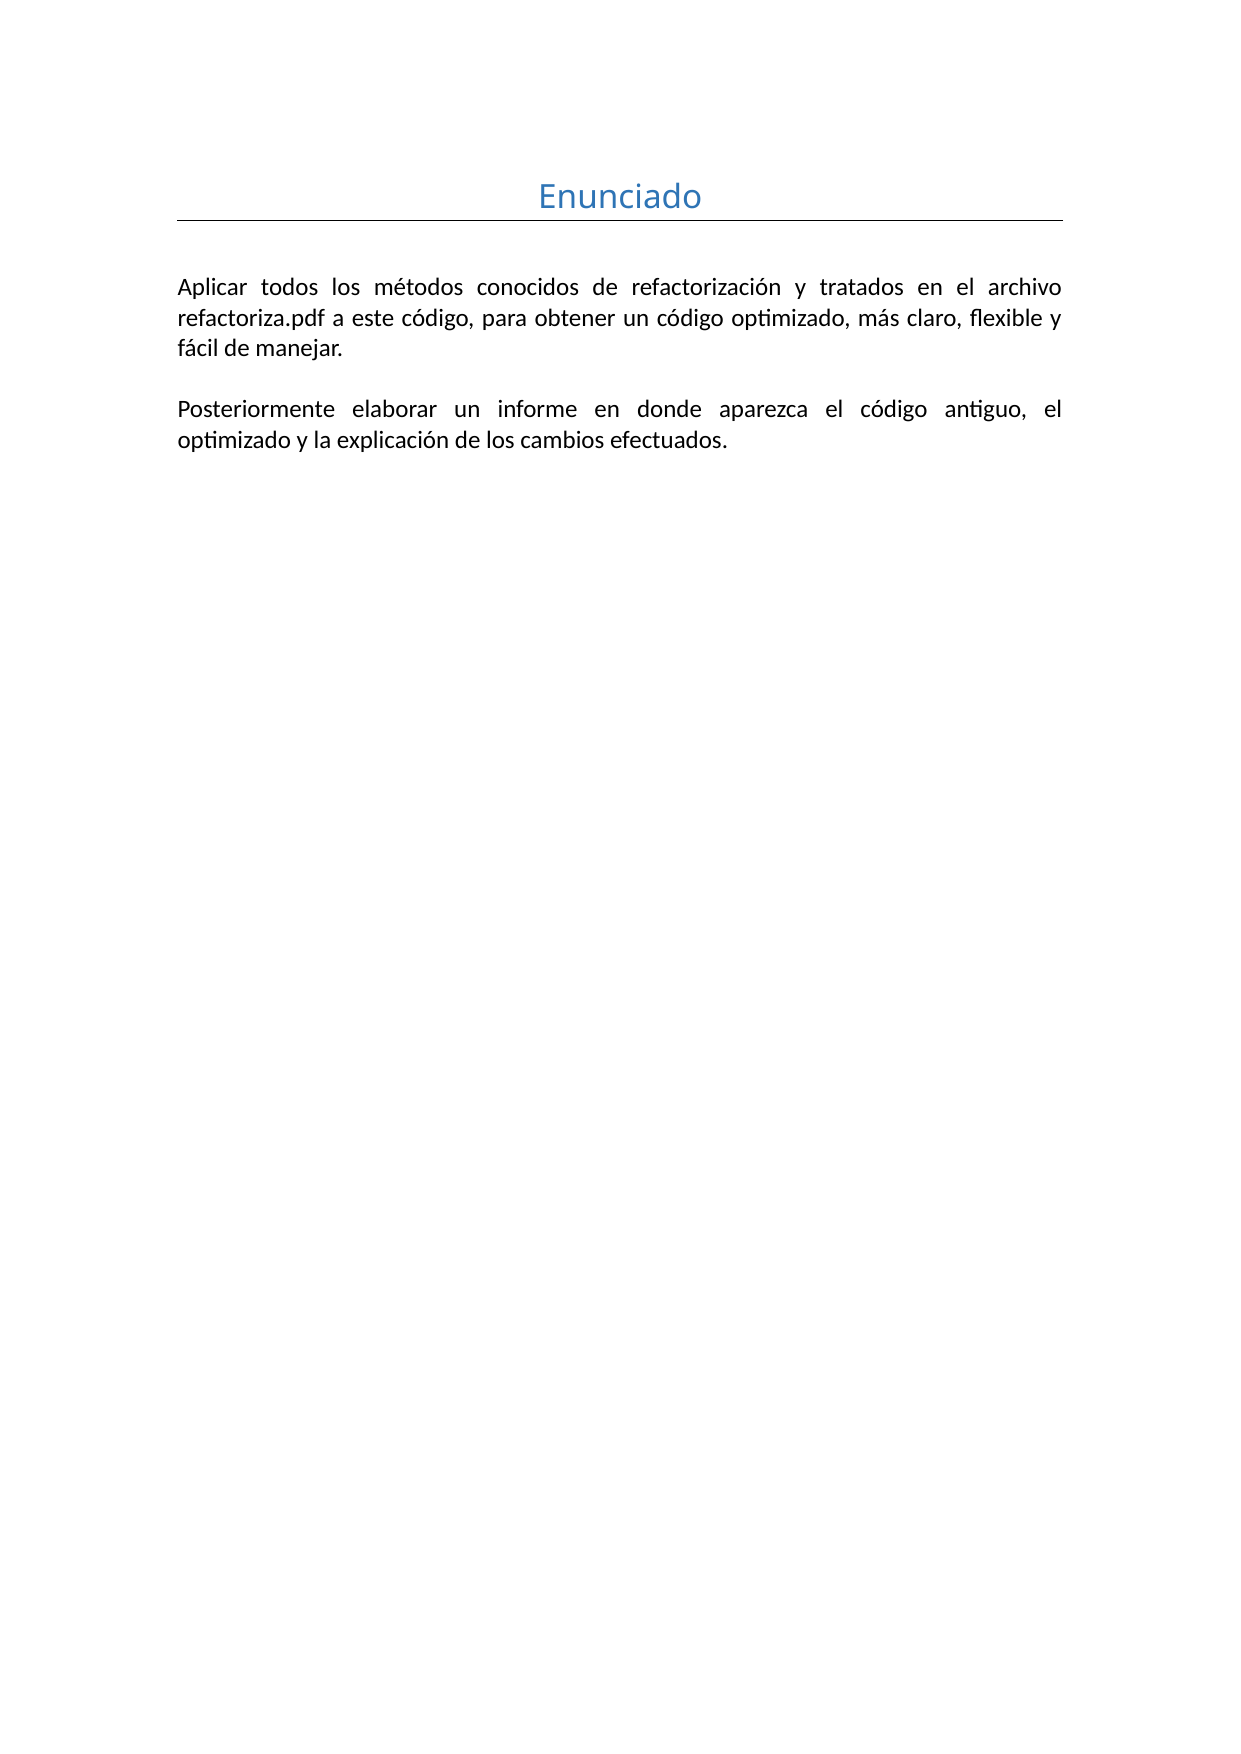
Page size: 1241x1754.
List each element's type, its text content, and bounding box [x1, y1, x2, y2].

text Aplicar todos los métodos conocidos de refactorización y tratados en el archivo refactoriza.pdf a este código, para obtener un código optimizado, más claro, flexible y fácil de manejar. [177, 272, 1063, 363]
subtitle Enunciado [177, 173, 1063, 220]
text Posteriormente elaborar un informe en donde aparezca el código antiguo, el optimizado y la explicación de los cambios efectuados. [177, 394, 1063, 455]
